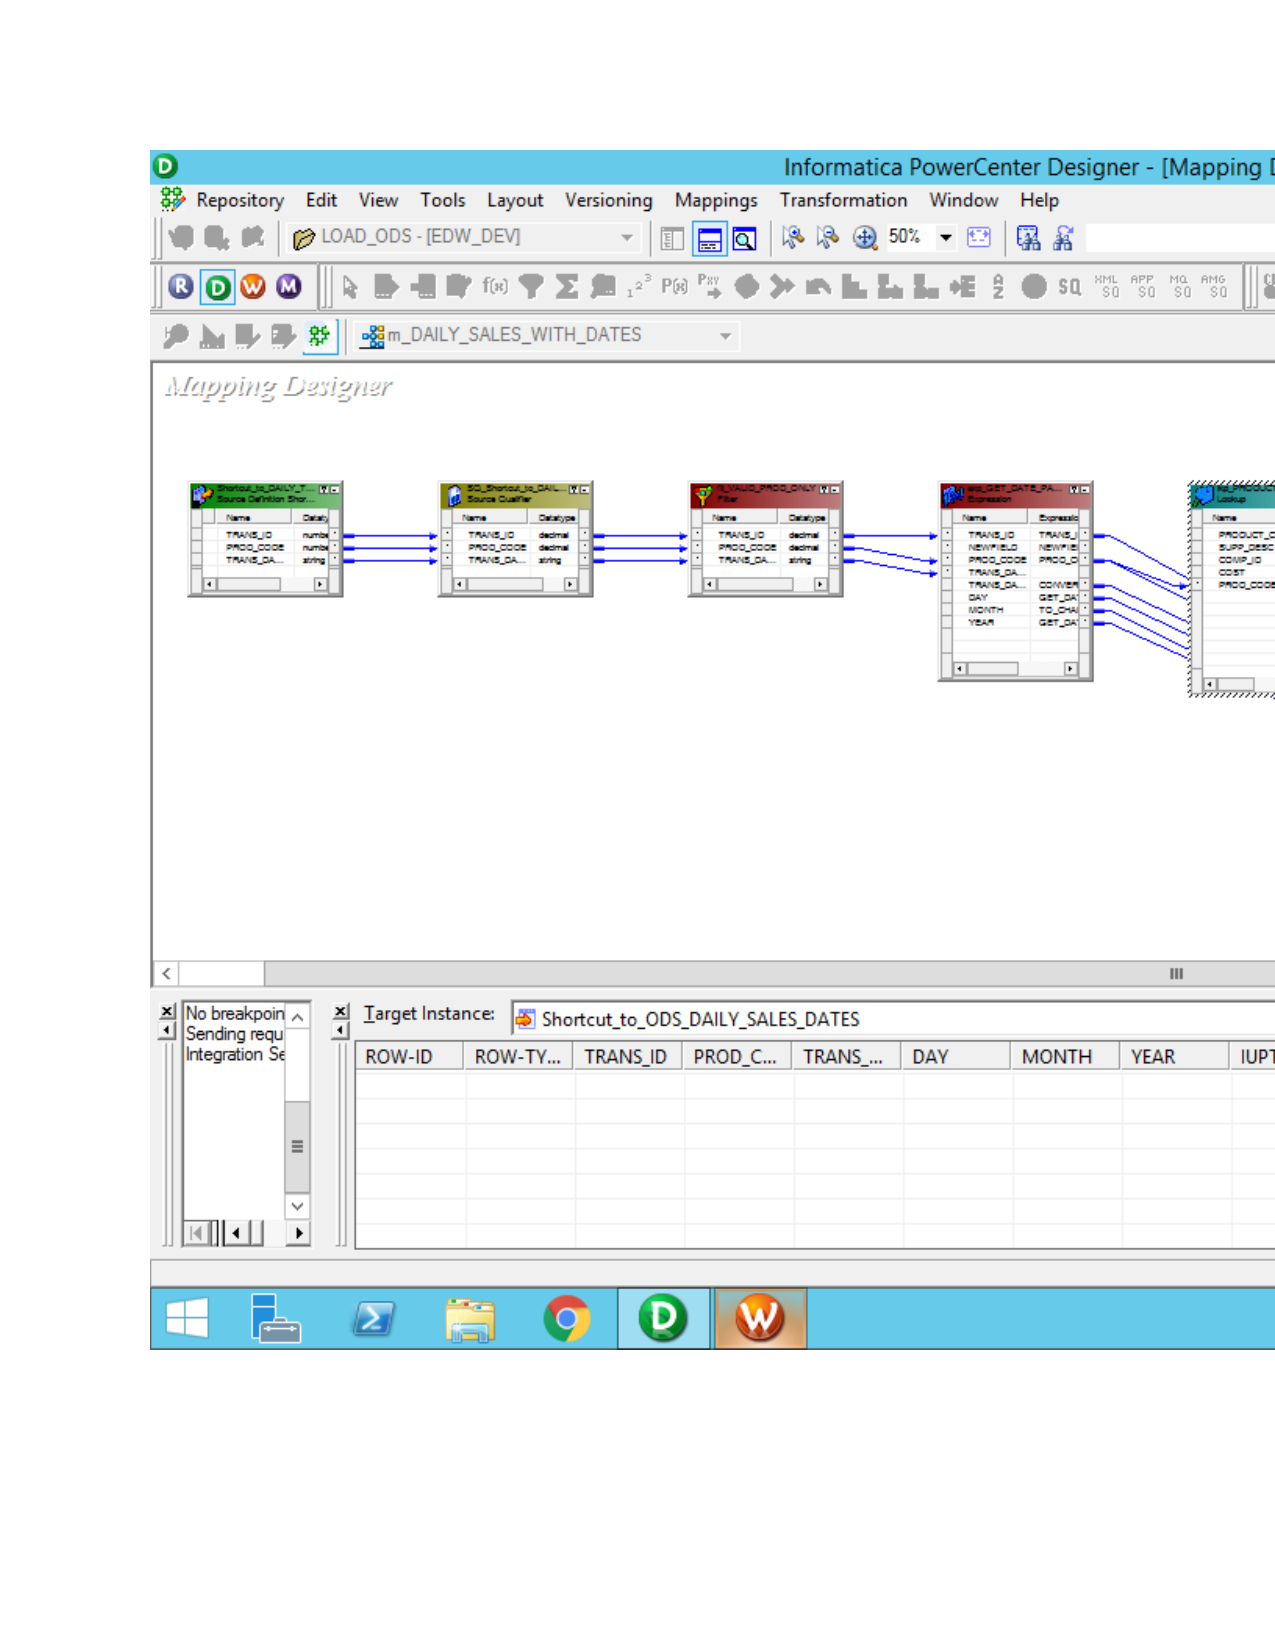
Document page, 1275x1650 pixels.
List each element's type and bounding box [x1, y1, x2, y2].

picture [150, 150, 1275, 1350]
